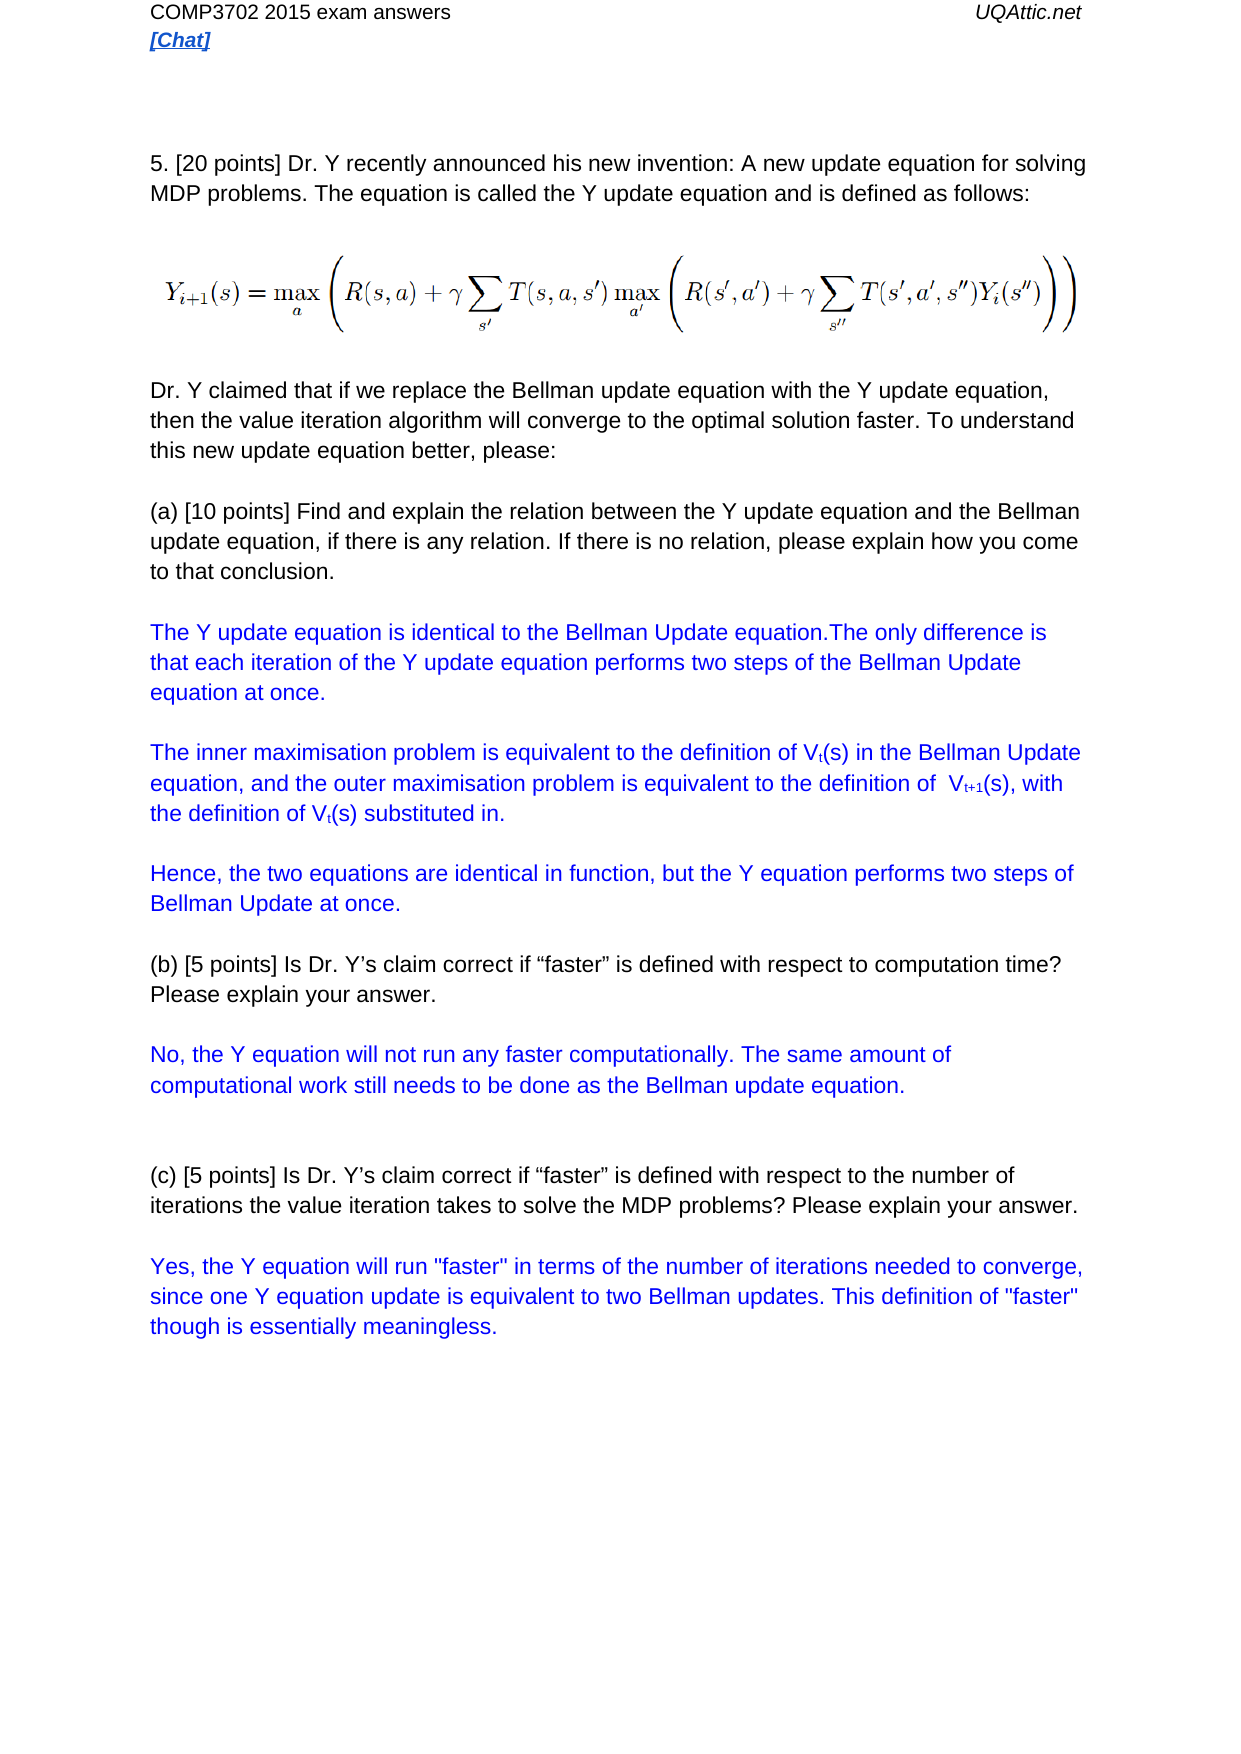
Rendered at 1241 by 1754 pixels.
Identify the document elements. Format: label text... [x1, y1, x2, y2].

text No, the Y equation will not run any faster computationally. The same amount of computational work still needs to be done as the Bellman update equation. [150, 1041, 1090, 1098]
text The Y update equation is identical to the Bellman Update equation.The only difference is that each iteration of the Y update equation performs two steps of the Bellman Update equation at once. [150, 618, 1090, 705]
text Yes, the Y equation will run "faster" in terms of the number of iterations needed to converge, since one Y equation update is equivalent to two Bellman updates. This definition of "faster" though is essentially meaningless. [150, 1253, 1090, 1339]
text Dr. Y claimed that if we replace the Bellman update equation with the Y update equation, then the value iteration algorithm will converge to the optimal solution faster. To understand this new update equation better, please: [150, 377, 1090, 463]
picture [150, 240, 1091, 343]
text (b) [5 points] Is Dr. Y’s claim correct if “faster” is defined with respect to computation time? Please explain your answer. [150, 951, 1090, 1007]
text (a) [10 points] Find and explain the relation between the Y update equation and the Bellman update equation, if there is any relation. If there is no relation, please explain how you come to that conclusion. [150, 498, 1090, 584]
text Hence, the two equations are identical in function, but the Y equation performs two steps of Bellman Update at once. [150, 860, 1090, 917]
text The inner maximisation problem is equivalent to the definition of Vt(s) in the Bellman Update equation, and the outer maximisation problem is equivalent to the definition of Vt+1(s), with the definition of Vt(s) substituted in. [150, 739, 1090, 826]
text 5. [20 points] Dr. Y recently announced his new invention: A new update equation for solving MDP problems. The equation is called the Y update equation and is defined as follows: [150, 150, 1090, 207]
text (c) [5 points] Is Dr. Y’s claim correct if “faster” is defined with respect to the number of iterations the value iteration takes to solve the MDP problems? Please explain your answer. [150, 1162, 1090, 1219]
